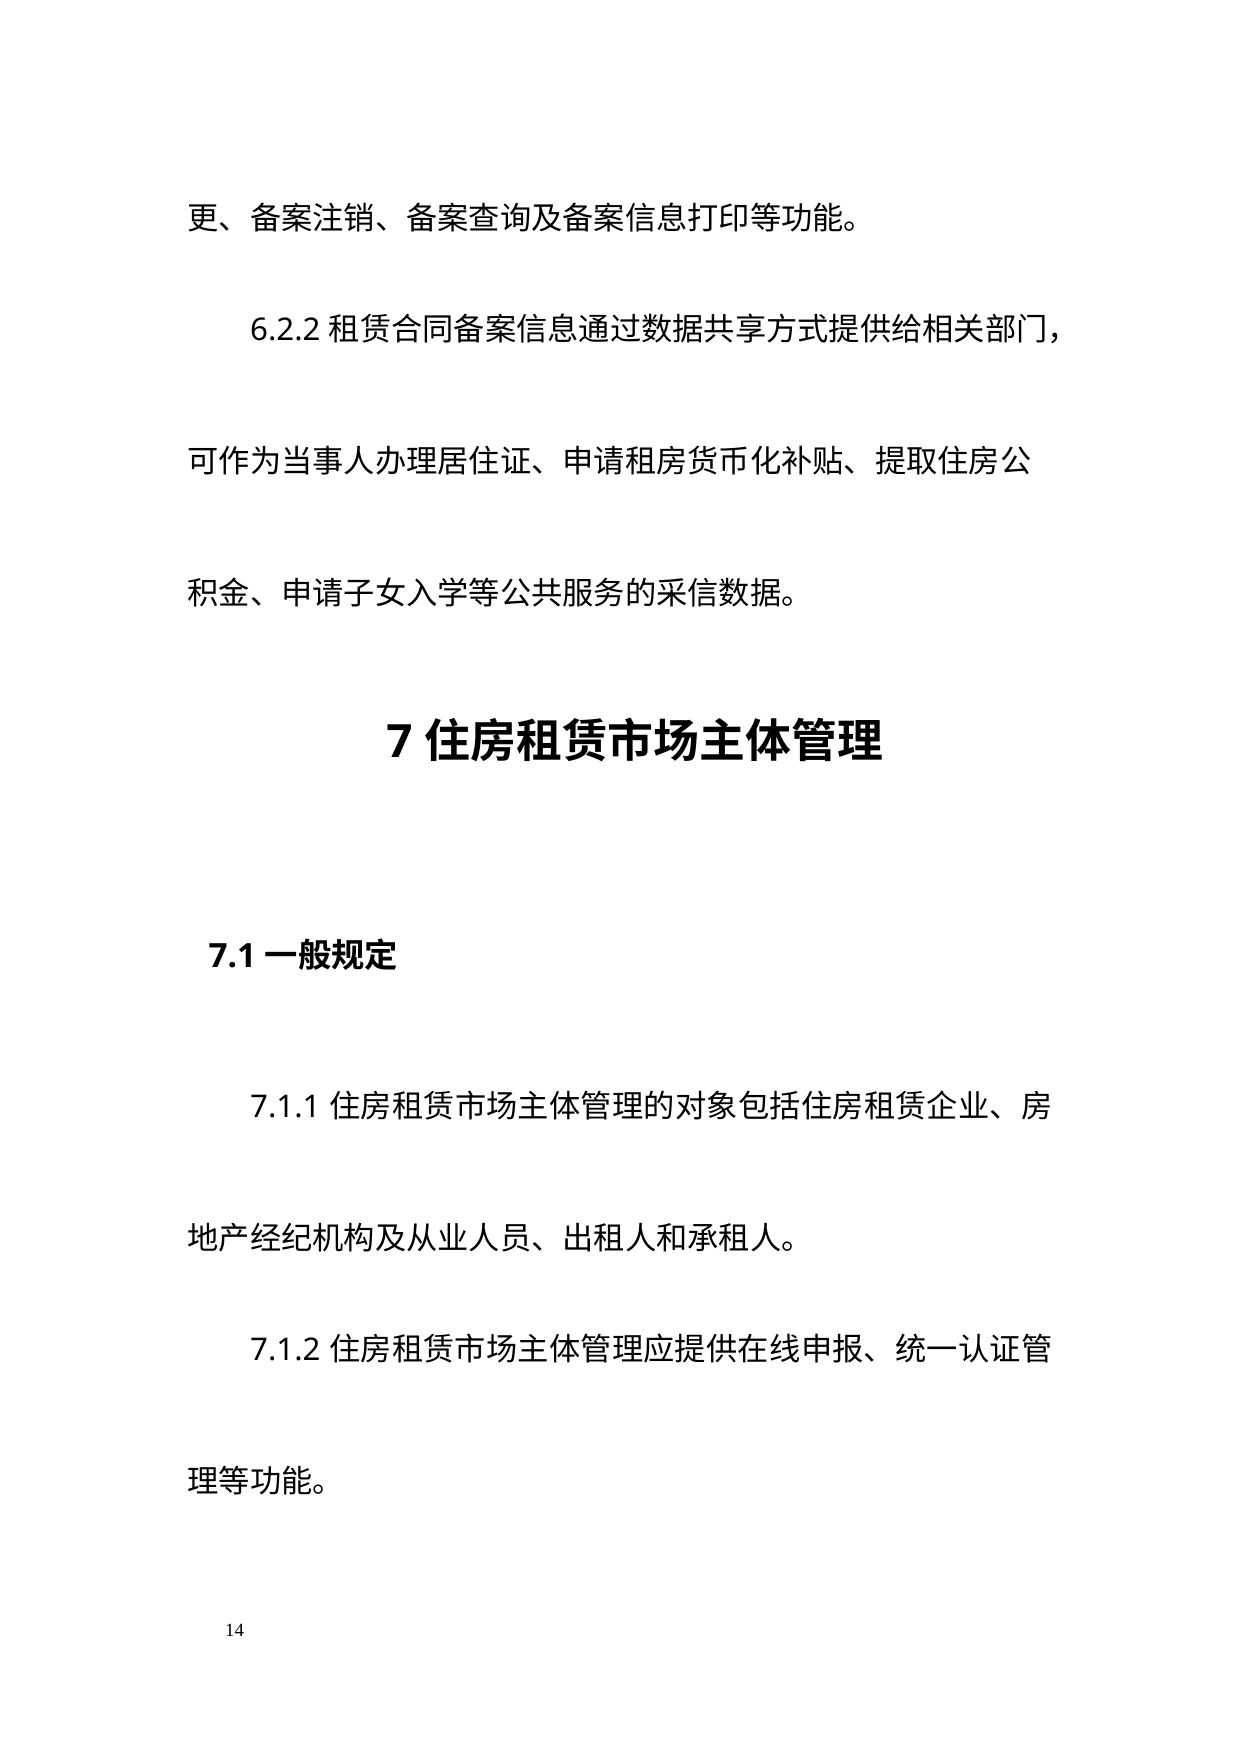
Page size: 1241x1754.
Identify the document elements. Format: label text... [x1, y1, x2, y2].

subtitle 7 住房租赁市场主体管理 [187, 693, 1053, 781]
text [187, 172, 1053, 260]
text 7.1.2 住房租赁市场主体管理应提供在线申报、统一认证管理等功能。 [187, 1302, 1053, 1523]
text 6.2.2 租赁合同备案信息通过数据共享方式提供给相关部门，可作为当事人办理居住证、申请租房货币化补贴、提取住房公积金、申请子女入学等公共服务的采信数据。 [187, 283, 1053, 635]
subtitle 7.1 一般规定 [187, 909, 1053, 997]
text 7.1.1 住房租赁市场主体管理的对象包括住房租赁企业、房地产经纪机构及从业人员、出租人和承租人。 [187, 1059, 1053, 1280]
